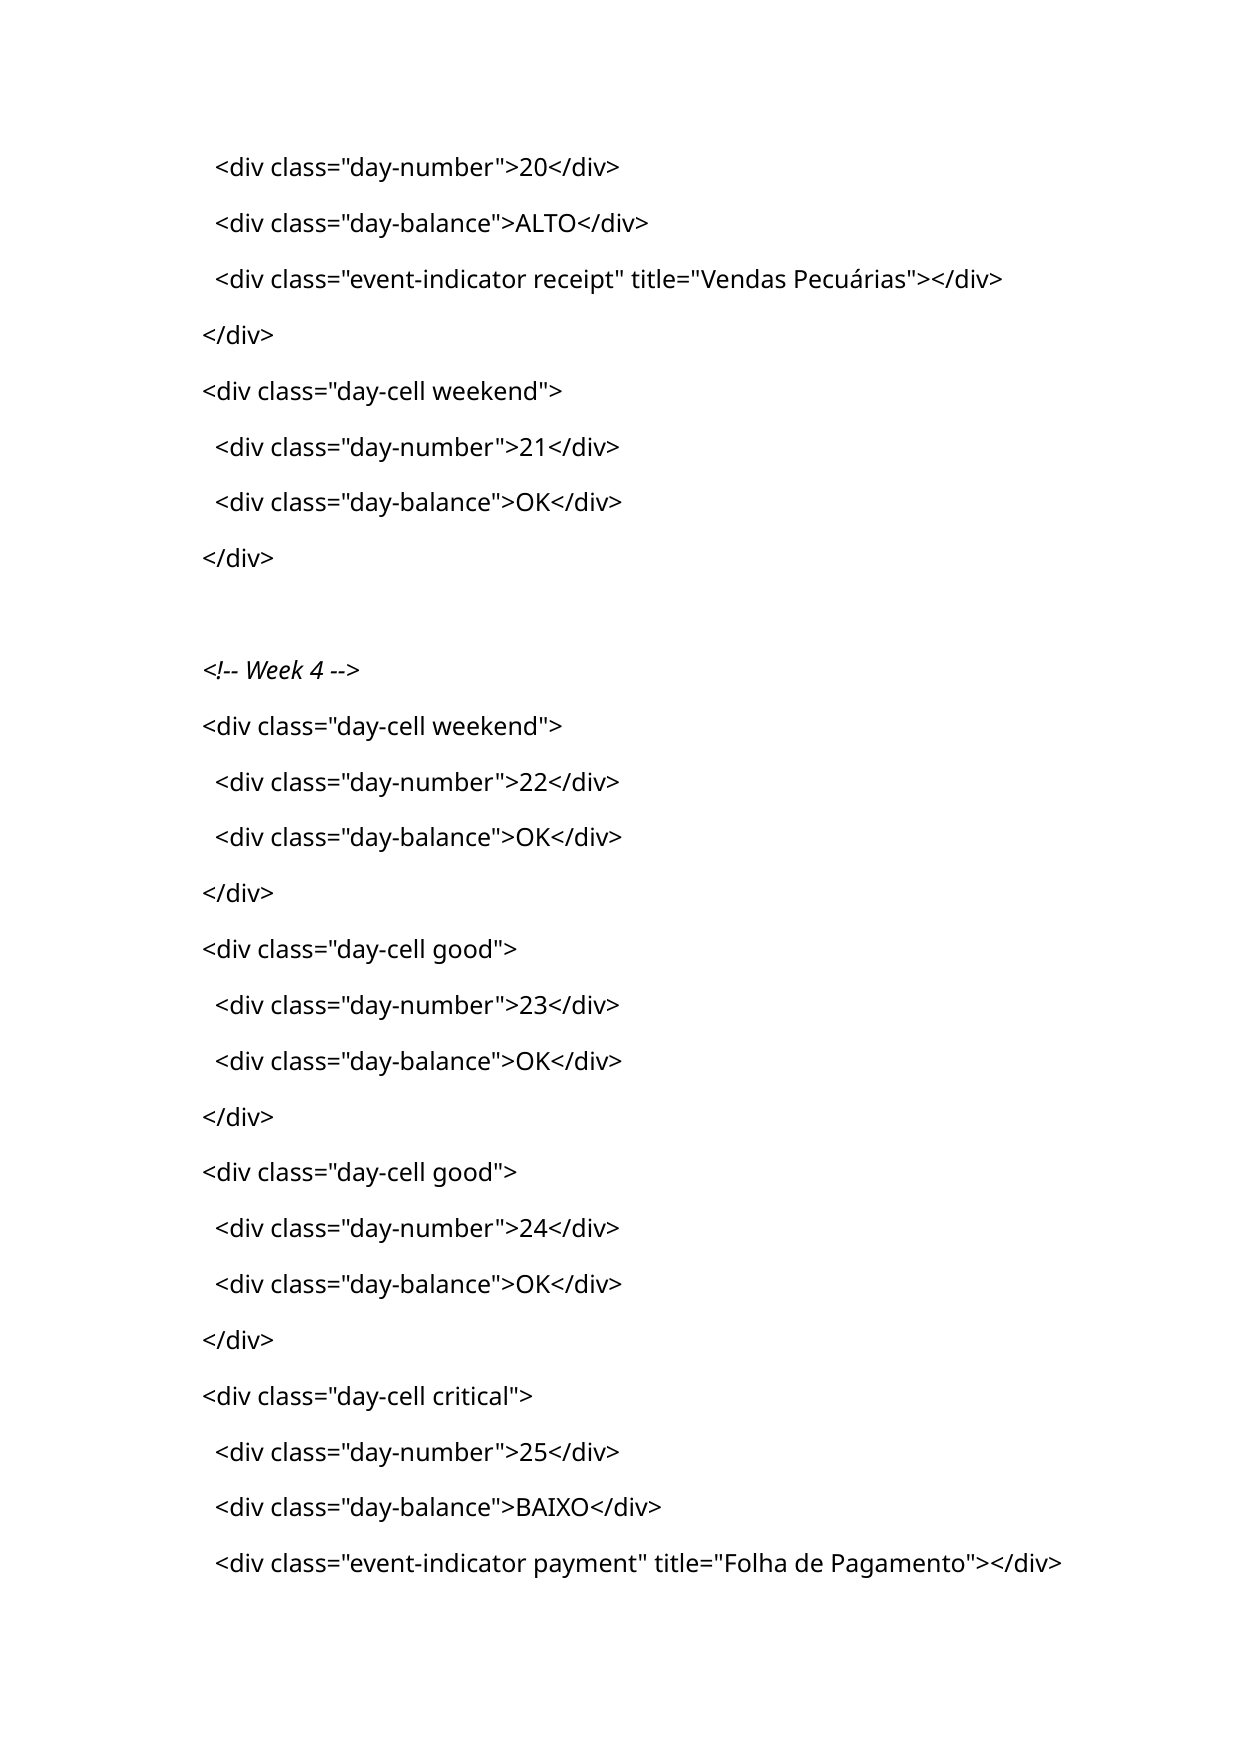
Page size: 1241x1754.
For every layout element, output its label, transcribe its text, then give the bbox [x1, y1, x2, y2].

text <div class="day-number">25</div> [150, 1434, 1090, 1468]
text <div class="day-balance">ALTO</div> [150, 206, 1090, 240]
text </div> [150, 1322, 1090, 1357]
text <div class="day-number">22</div> [150, 764, 1090, 798]
text <div class="day-number">21</div> [150, 429, 1090, 463]
text <div class="day-number">24</div> [150, 1211, 1090, 1245]
text <div class="day-cell weekend"> [150, 708, 1090, 742]
text <div class="day-cell critical"> [150, 1378, 1090, 1412]
text </div> [150, 1099, 1090, 1133]
text <div class="event-indicator payment" title="Folha de Pagamento"></div> [150, 1546, 1090, 1580]
text <div class="day-balance">OK</div> [150, 820, 1090, 854]
text <div class="day-balance">OK</div> [150, 1267, 1090, 1301]
text <div class="day-cell good"> [150, 1155, 1090, 1189]
text <div class="day-balance">OK</div> [150, 485, 1090, 519]
text </div> [150, 317, 1090, 352]
text </div> [150, 876, 1090, 910]
text <div class="day-number">20</div> [150, 150, 1090, 184]
text <div class="day-balance">BAIXO</div> [150, 1490, 1090, 1524]
text <div class="day-cell weekend"> [150, 373, 1090, 407]
text <div class="event-indicator receipt" title="Vendas Pecuárias"></div> [150, 262, 1090, 296]
text <!-- Week 4 --> [150, 652, 1090, 687]
text </div> [150, 541, 1090, 575]
text <div class="day-cell good"> [150, 932, 1090, 966]
text <div class="day-balance">OK</div> [150, 1043, 1090, 1077]
text <div class="day-number">23</div> [150, 987, 1090, 1022]
